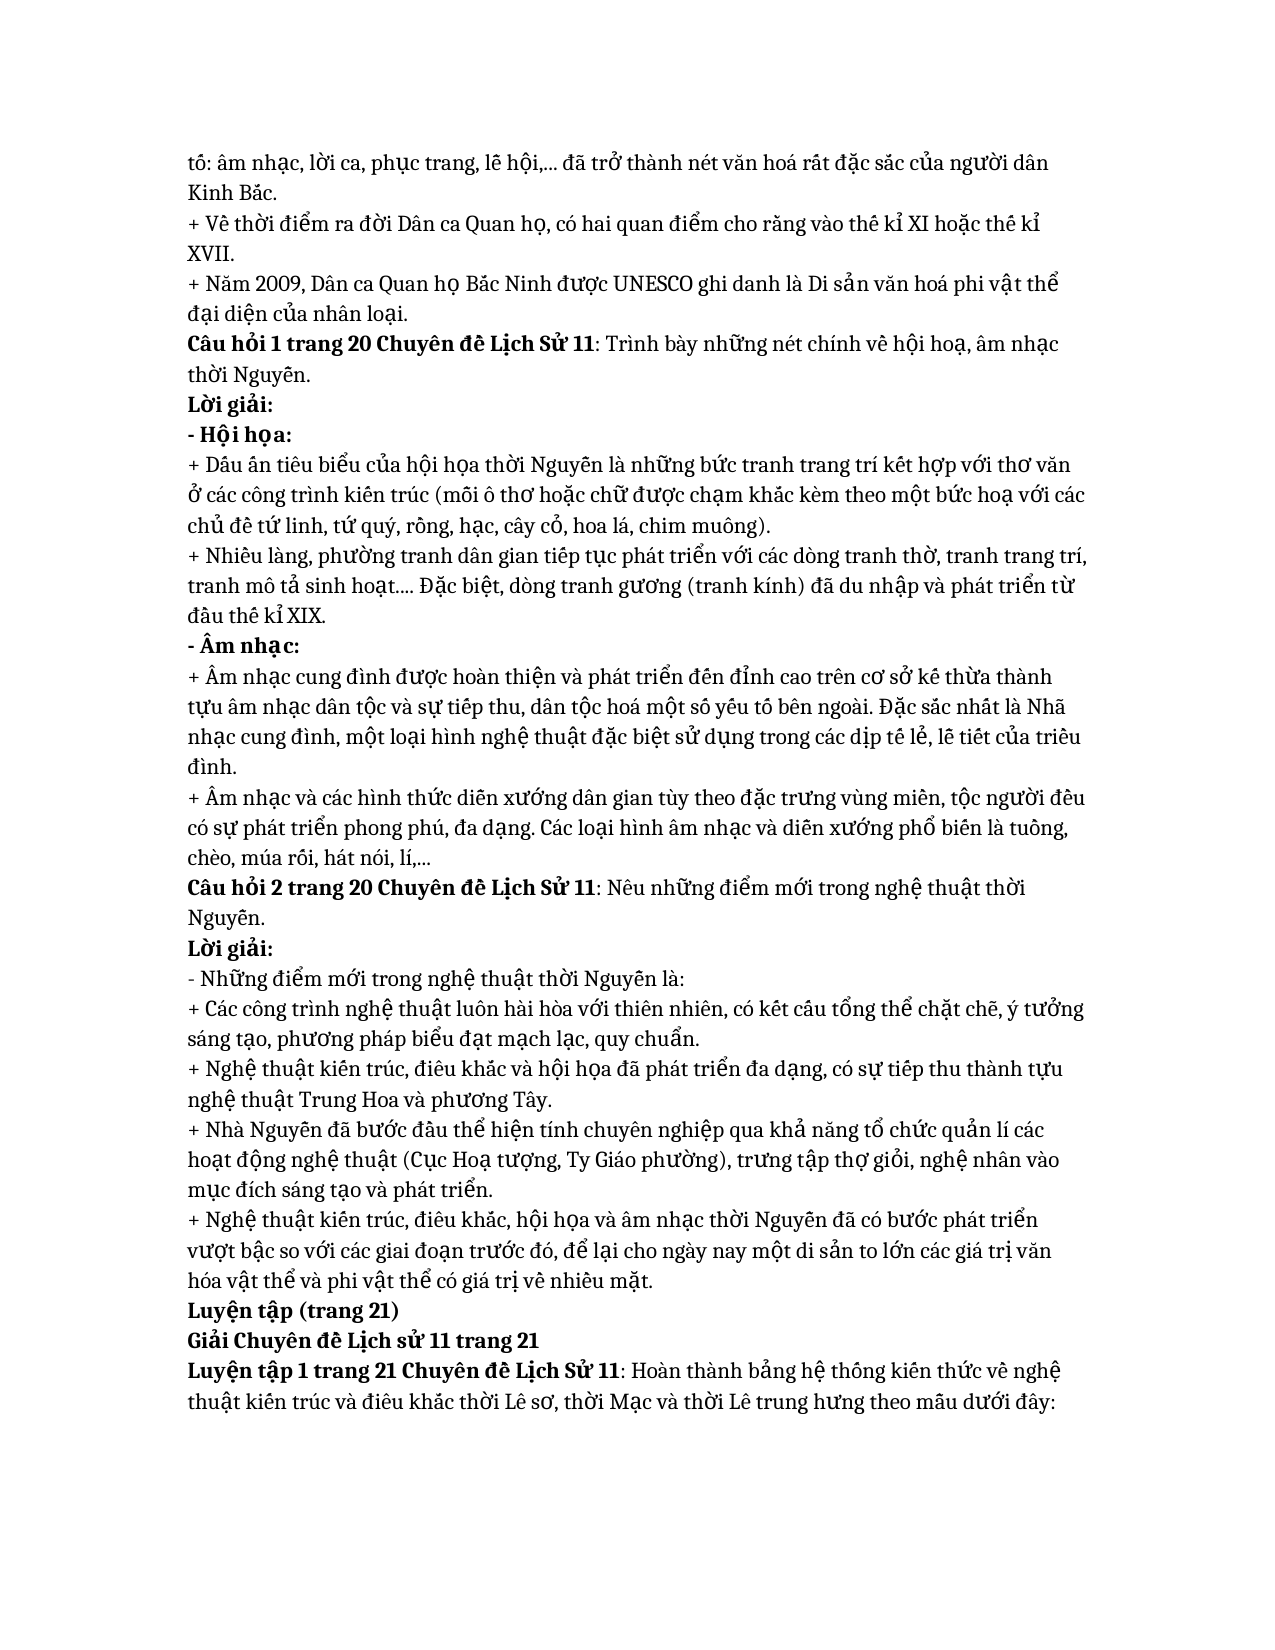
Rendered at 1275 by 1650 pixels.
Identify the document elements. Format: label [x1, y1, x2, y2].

text [187, 150, 1087, 1475]
